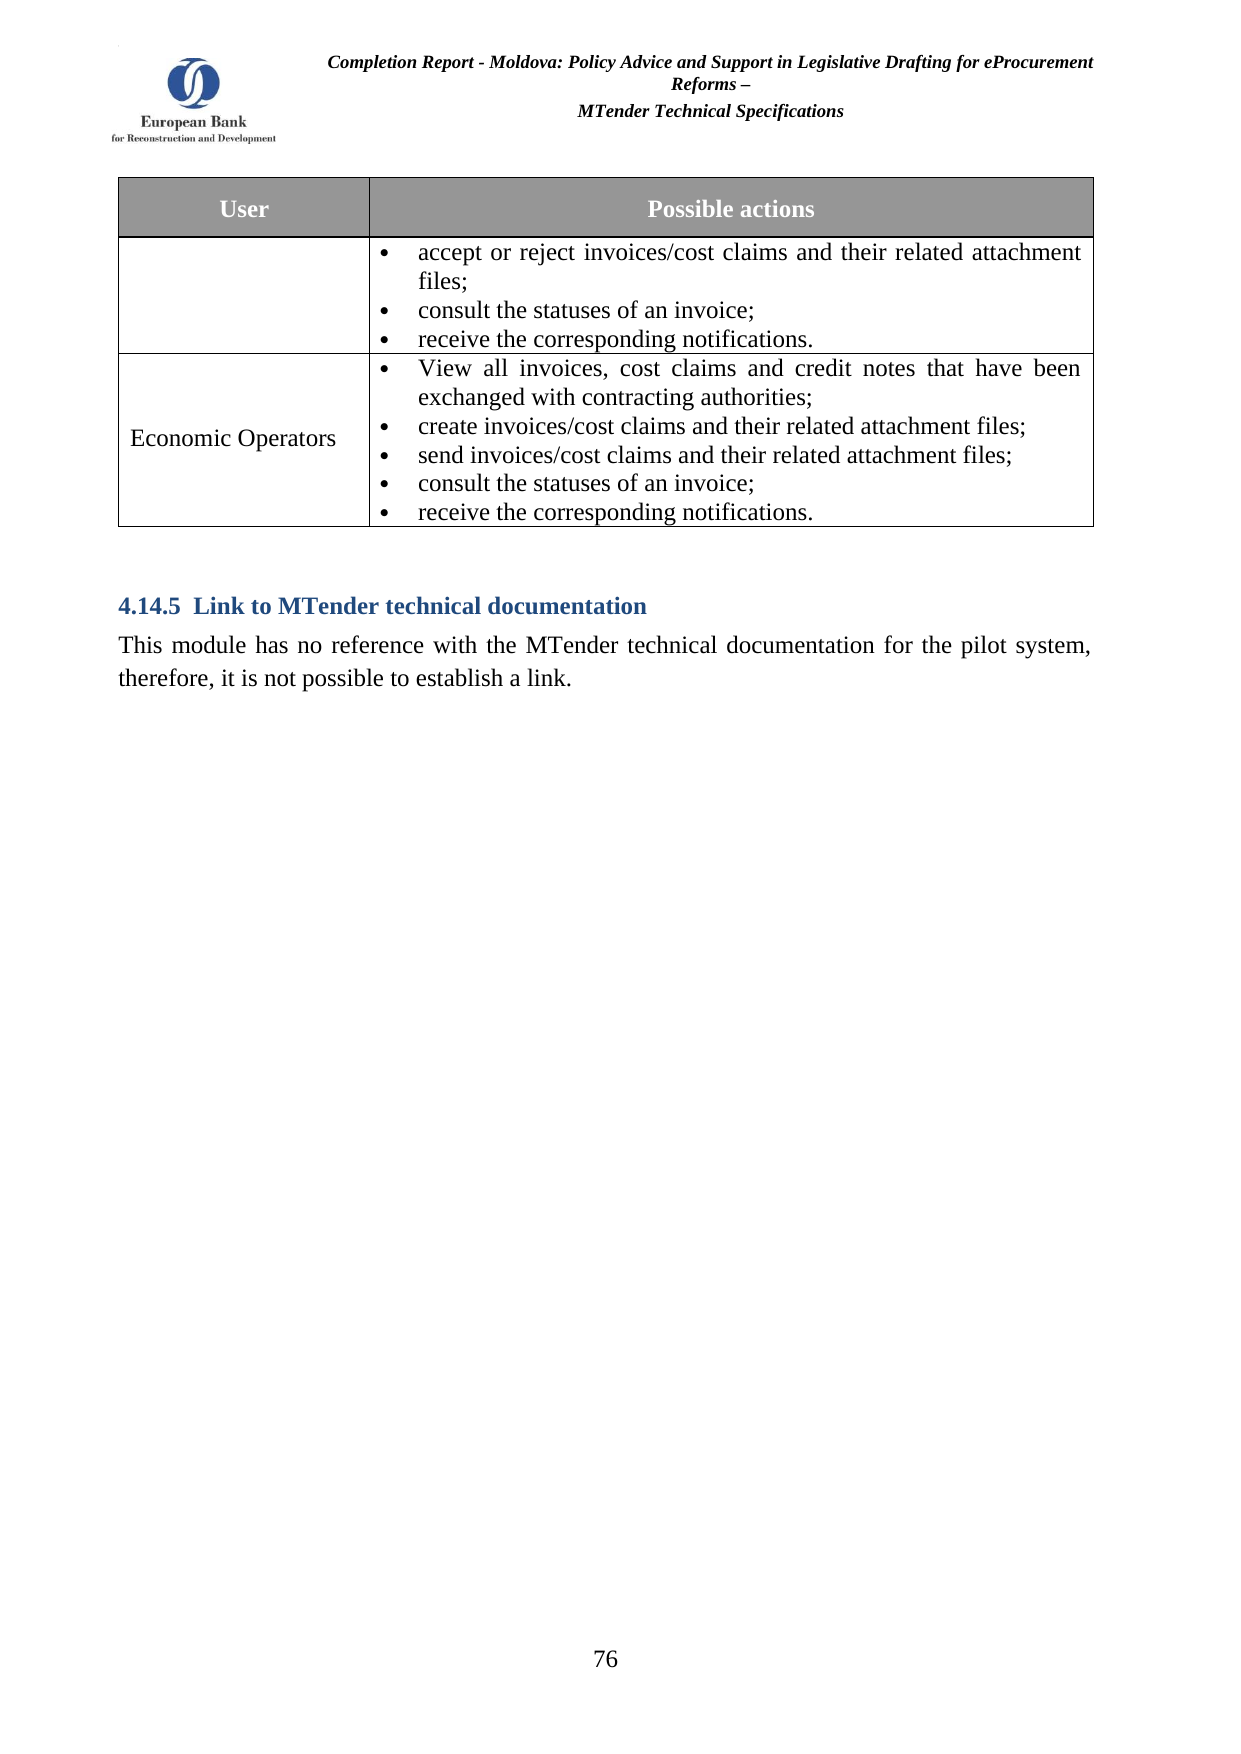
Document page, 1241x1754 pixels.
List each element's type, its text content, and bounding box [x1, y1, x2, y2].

text This module has no reference with the MTender technical documentation for the pilot system, therefore, it is not possible to establish a link. [118, 631, 1092, 692]
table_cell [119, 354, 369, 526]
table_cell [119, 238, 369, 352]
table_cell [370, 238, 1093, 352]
title Link to MTender technical documentation [118, 591, 1092, 620]
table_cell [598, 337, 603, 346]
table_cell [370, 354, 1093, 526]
picture [111, 58, 276, 144]
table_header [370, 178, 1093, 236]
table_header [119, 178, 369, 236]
